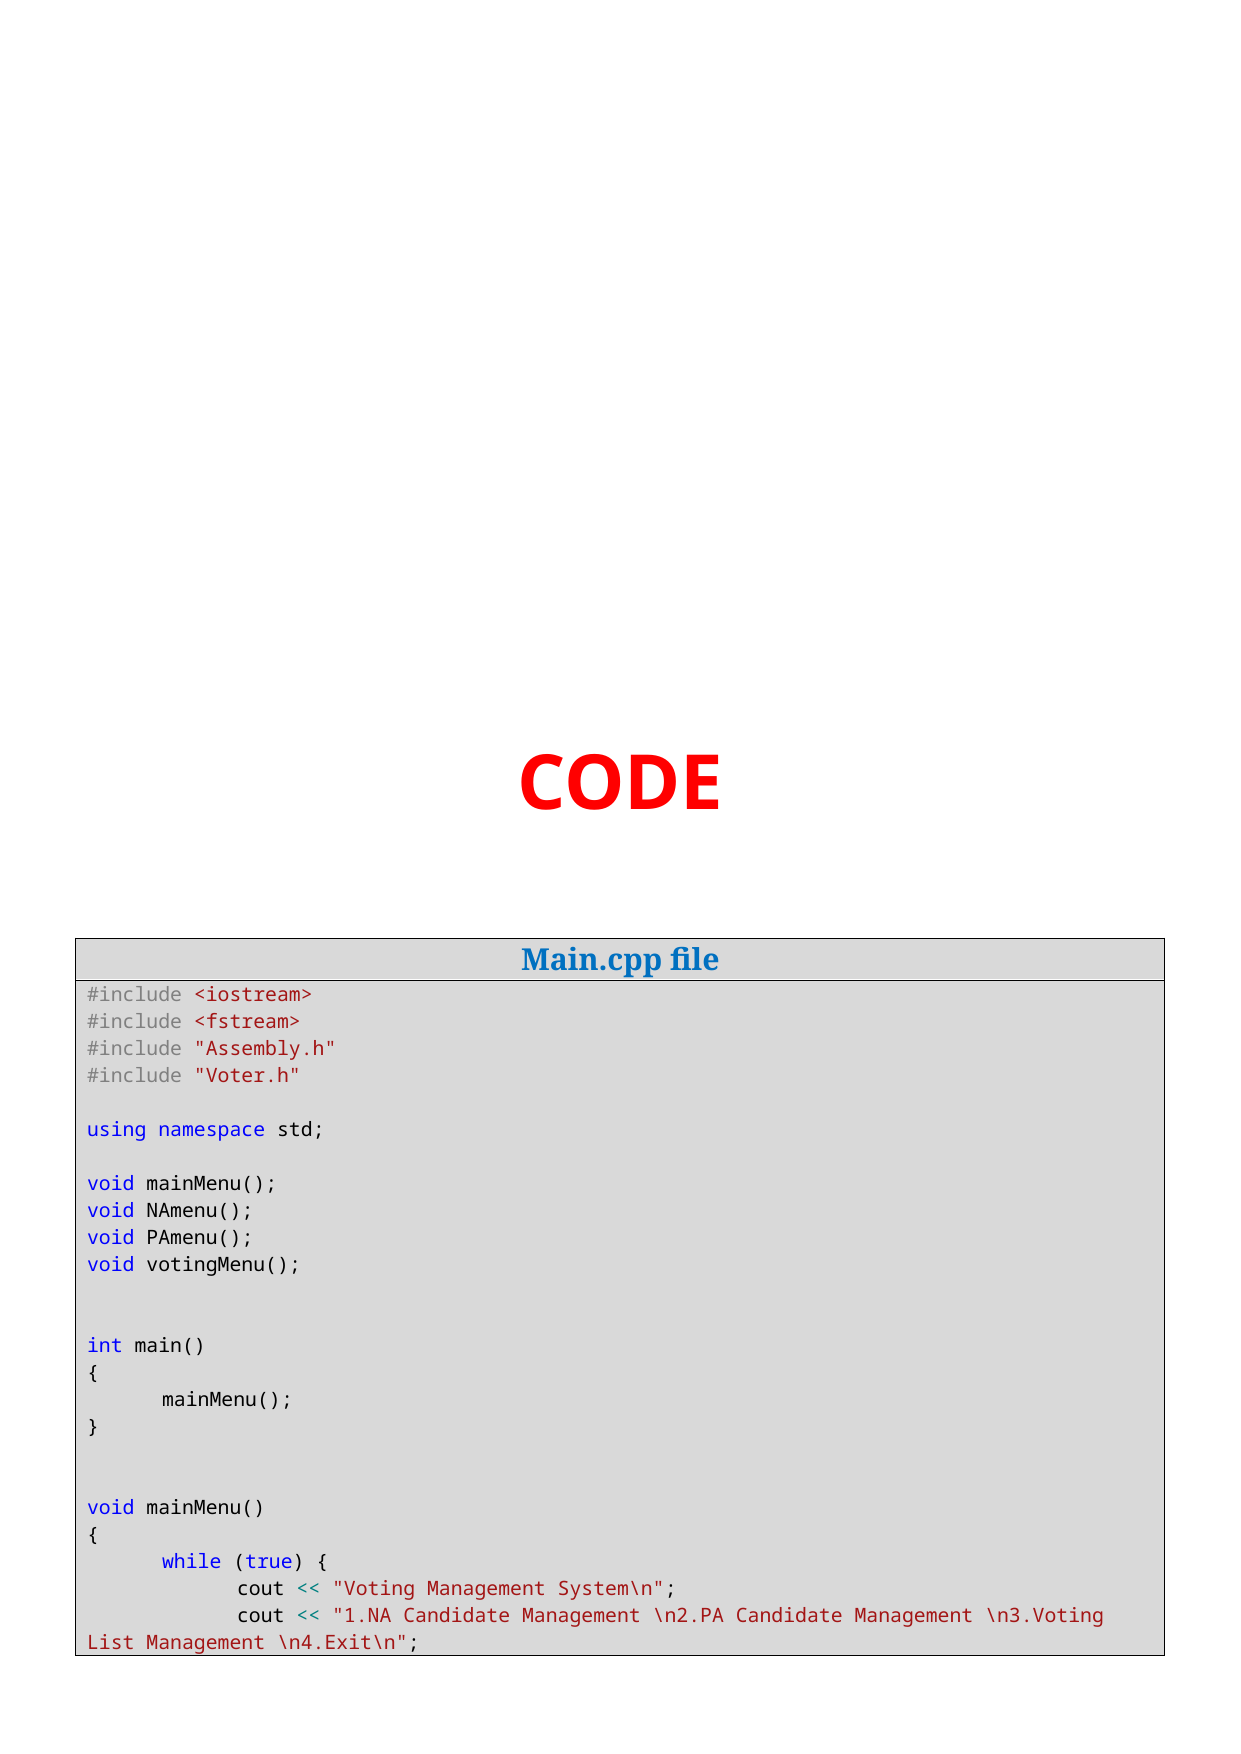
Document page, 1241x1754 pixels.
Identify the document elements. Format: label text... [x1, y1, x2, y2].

table_header Main.cpp file [76, 939, 1164, 979]
subtitle CODE [75, 728, 1165, 906]
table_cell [76, 981, 1164, 1655]
